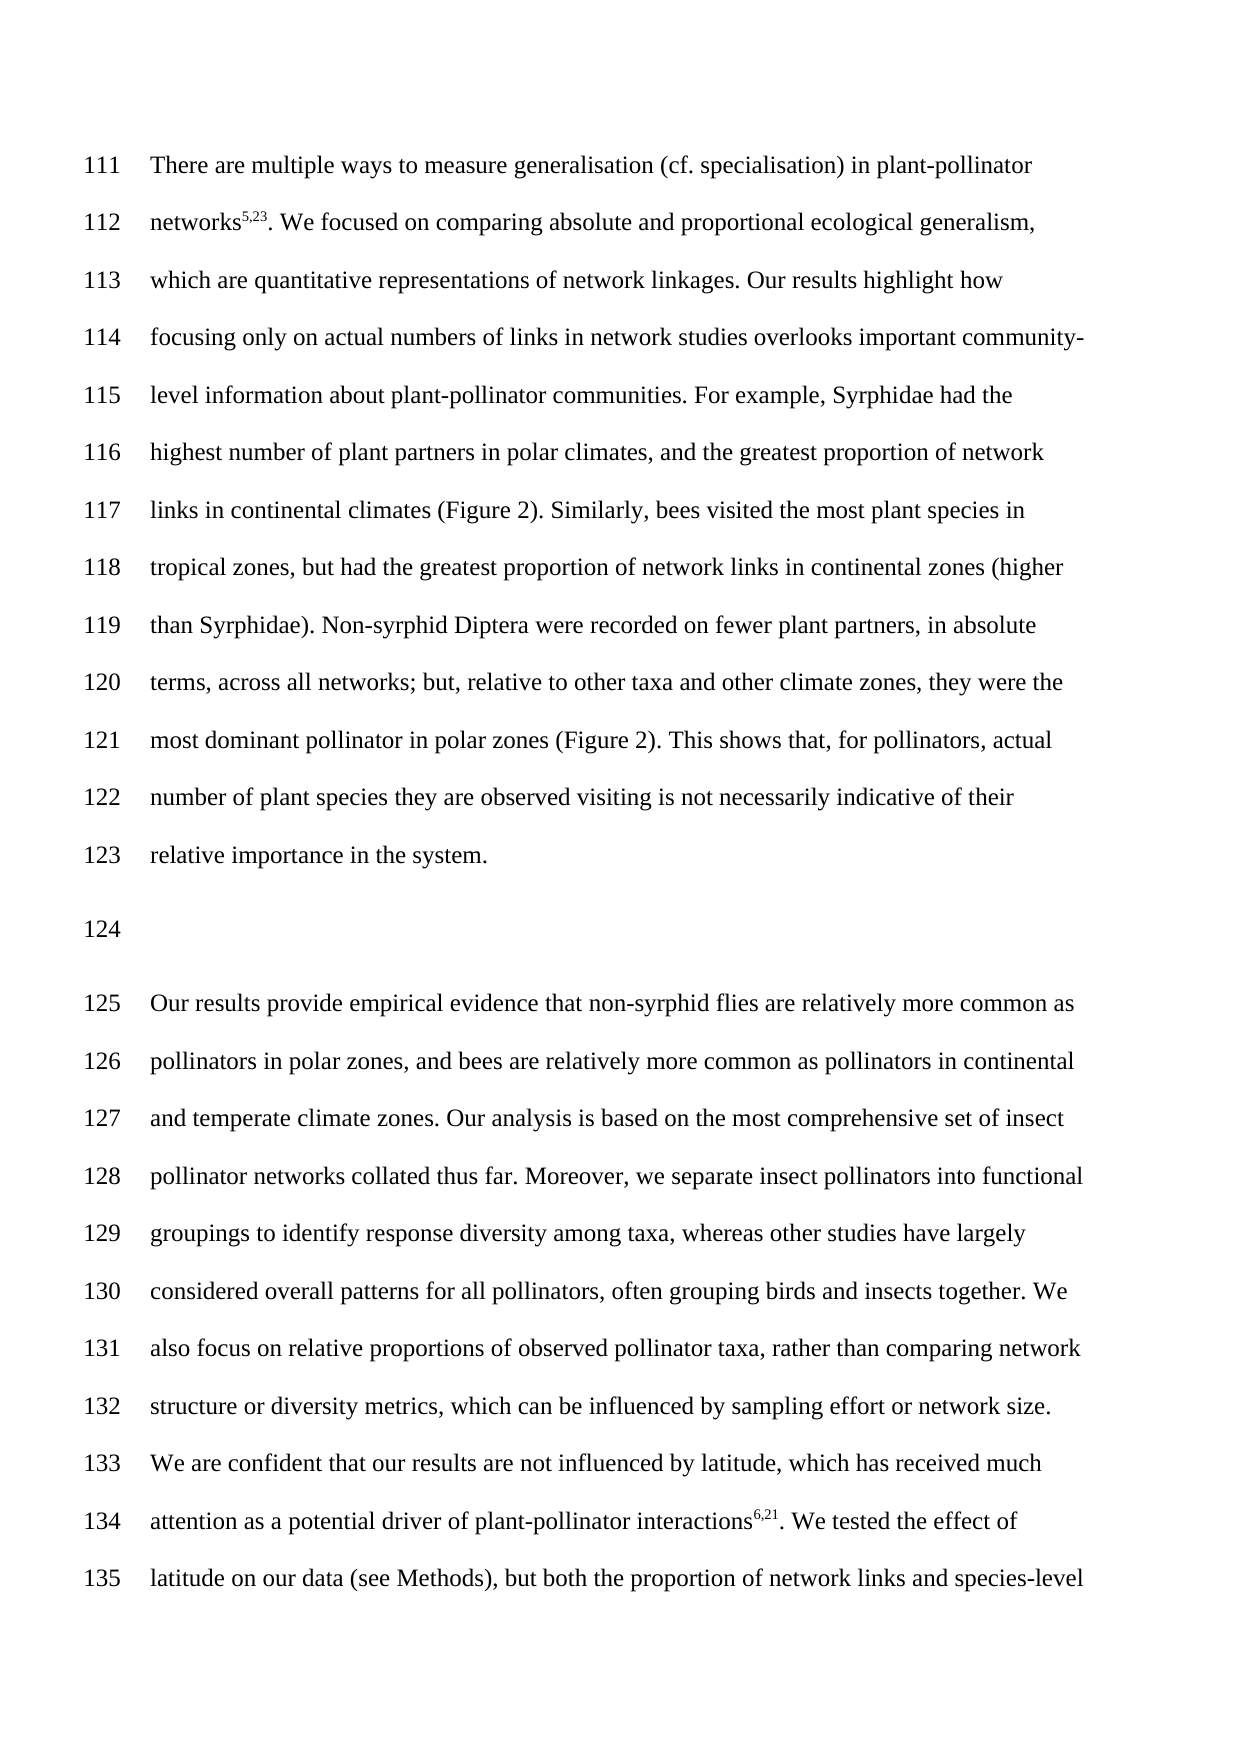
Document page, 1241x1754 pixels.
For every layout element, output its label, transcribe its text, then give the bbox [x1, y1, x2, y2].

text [150, 988, 1090, 1592]
text There are multiple ways to measure generalisation (cf. specialisation) in plant-pollinator networks5,23. We focused on comparing absolute and proportional ecological generalism, which are quantitative representations of network linkages. Our results highlight how focusing only on actual numbers of links in network studies overlooks important community-level information about plant-pollinator communities. For example, Syrphidae had the highest number of plant partners in polar climates, and the greatest proportion of network links in continental climates (Figure 2). Similarly, bees visited the most plant species in tropical zones, but had the greatest proportion of network links in continental zones (higher than Syrphidae). Non-syrphid Diptera were recorded on fewer plant partners, in absolute terms, across all networks; but, relative to other taxa and other climate zones, they were the most dominant pollinator in polar zones (Figure 2). This shows that, for pollinators, actual number of plant species they are observed visiting is not necessarily indicative of their relative importance in the system. [150, 150, 1090, 869]
